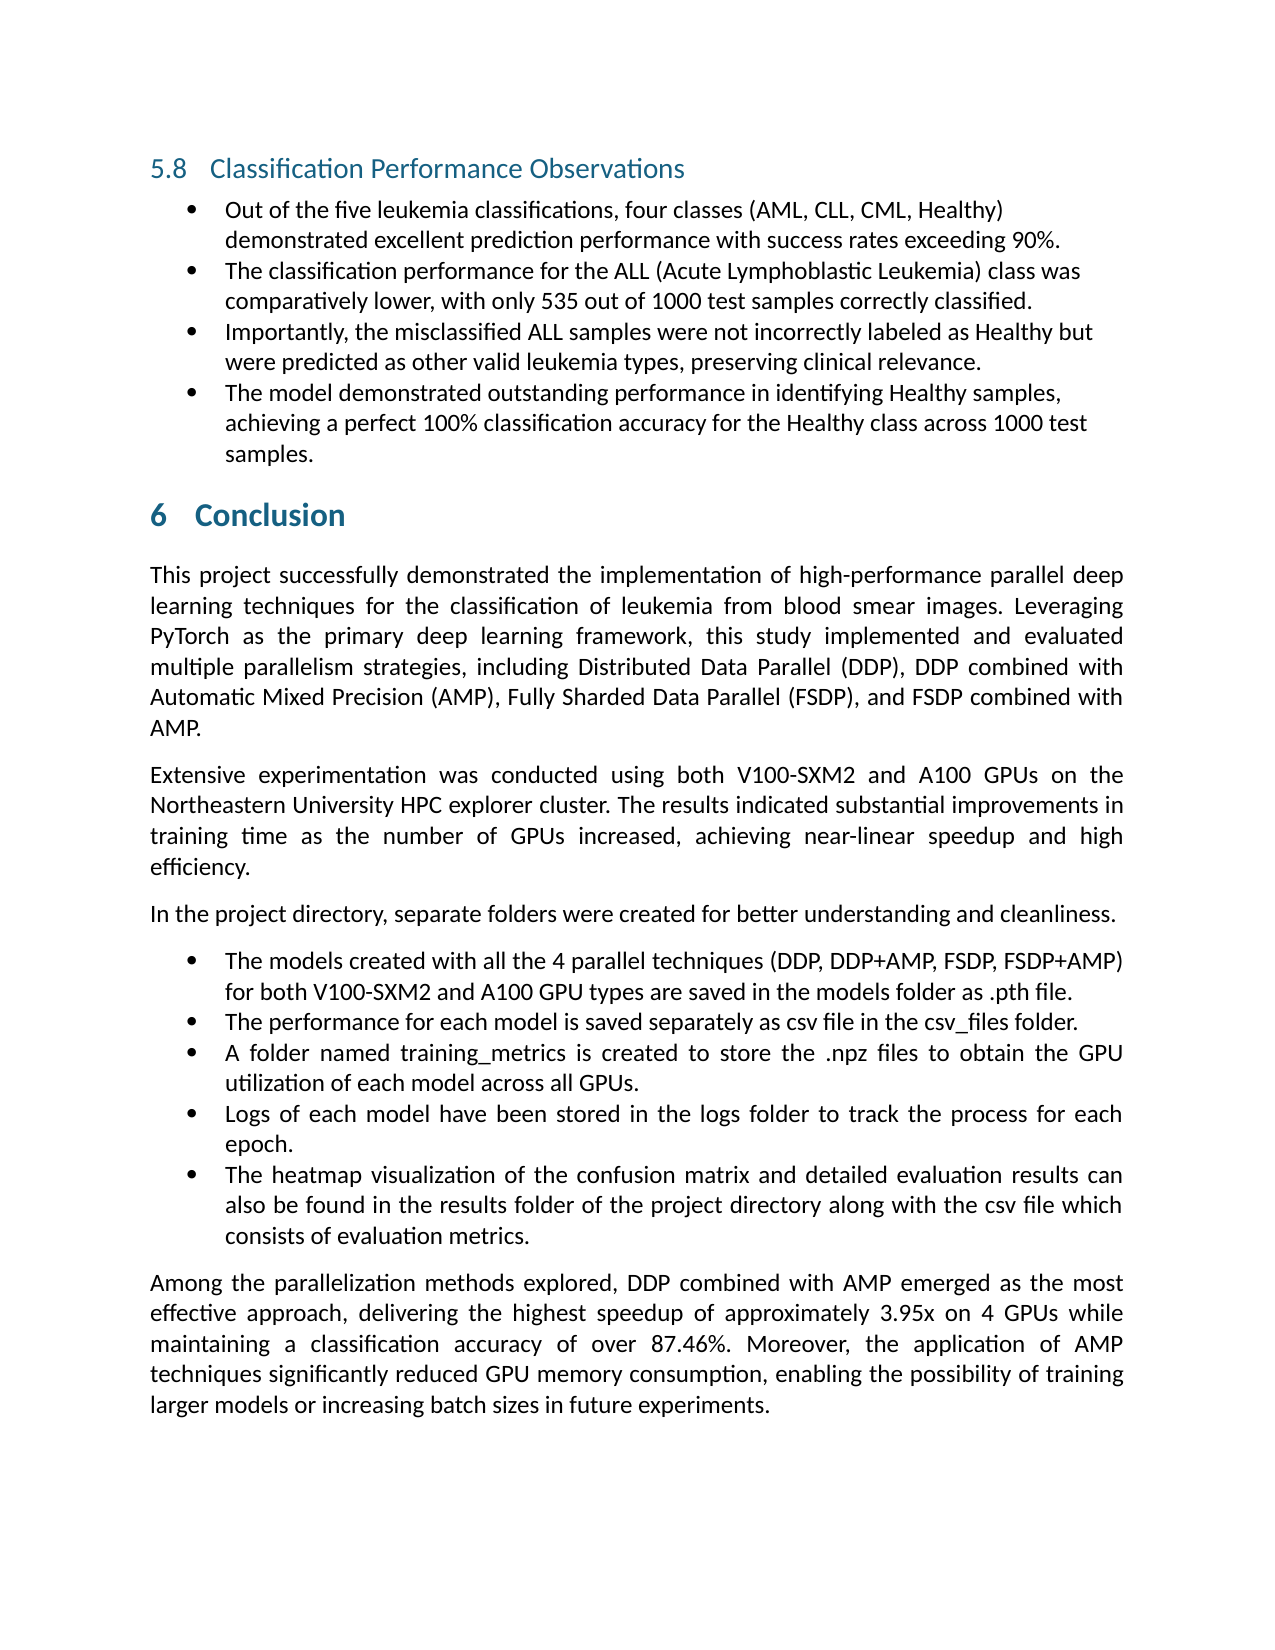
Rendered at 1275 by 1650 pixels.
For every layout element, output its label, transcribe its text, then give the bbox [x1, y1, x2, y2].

list A folder named training_metrics is created to store the .npz files to obtain the GPU utilization of each model across all GPUs. [187, 1037, 1125, 1098]
text Extensive experimentation was conducted using both V100-SXM2 and A100 GPUs on the Northeastern University HPC explorer cluster. The results indicated substantial improvements in training time as the number of GPUs increased, achieving near-linear speedup and high efficiency. [150, 759, 1125, 881]
list Out of the five leukemia classifications, four classes (AML, CLL, CML, Healthy) demonstrated excellent prediction performance with success rates exceeding 90%. [187, 194, 1125, 255]
list The models created with all the 4 parallel techniques (DDP, DDP+AMP, FSDP, FSDP+AMP) for both V100-SXM2 and A100 GPU types are saved in the models folder as .pth file. [187, 945, 1125, 1006]
list The classification performance for the ALL (Acute Lymphoblastic Leukemia) class was comparatively lower, with only 535 out of 1000 test samples correctly classified. [187, 255, 1125, 316]
text In the project directory, separate folders were created for better understanding and cleanliness. [150, 898, 1125, 928]
list The model demonstrated outstanding performance in identifying Healthy samples, achieving a perfect 100% classification accuracy for the Healthy class across 1000 test samples. [187, 377, 1125, 469]
subtitle Classification Performance Observations [150, 150, 1125, 186]
list The performance for each model is saved separately as csv file in the csv_files folder. [187, 1006, 1125, 1037]
list Importantly, the misclassified ALL samples were not incorrectly labeled as Healthy but were predicted as other valid leukemia types, preserving clinical relevance. [187, 316, 1125, 377]
text Among the parallelization methods explored, DDP combined with AMP emerged as the most effective approach, delivering the highest speedup of approximately 3.95x on 4 GPUs while maintaining a classification accuracy of over 87.46%. Moreover, the application of AMP techniques significantly reduced GPU memory consumption, enabling the possibility of training larger models or increasing batch sizes in future experiments. [150, 1267, 1125, 1419]
subtitle Conclusion [150, 494, 1125, 534]
text This project successfully demonstrated the implementation of high-performance parallel deep learning techniques for the classification of leukemia from blood smear images. Leveraging PyTorch as the primary deep learning framework, this study implemented and evaluated multiple parallelism strategies, including Distributed Data Parallel (DDP), DDP combined with Automatic Mixed Precision (AMP), Fully Sharded Data Parallel (FSDP), and FSDP combined with AMP. [150, 559, 1125, 742]
list The heatmap visualization of the confusion matrix and detailed evaluation results can also be found in the results folder of the project directory along with the csv file which consists of evaluation metrics. [187, 1159, 1125, 1250]
list Logs of each model have been stored in the logs folder to track the process for each epoch. [187, 1098, 1125, 1159]
